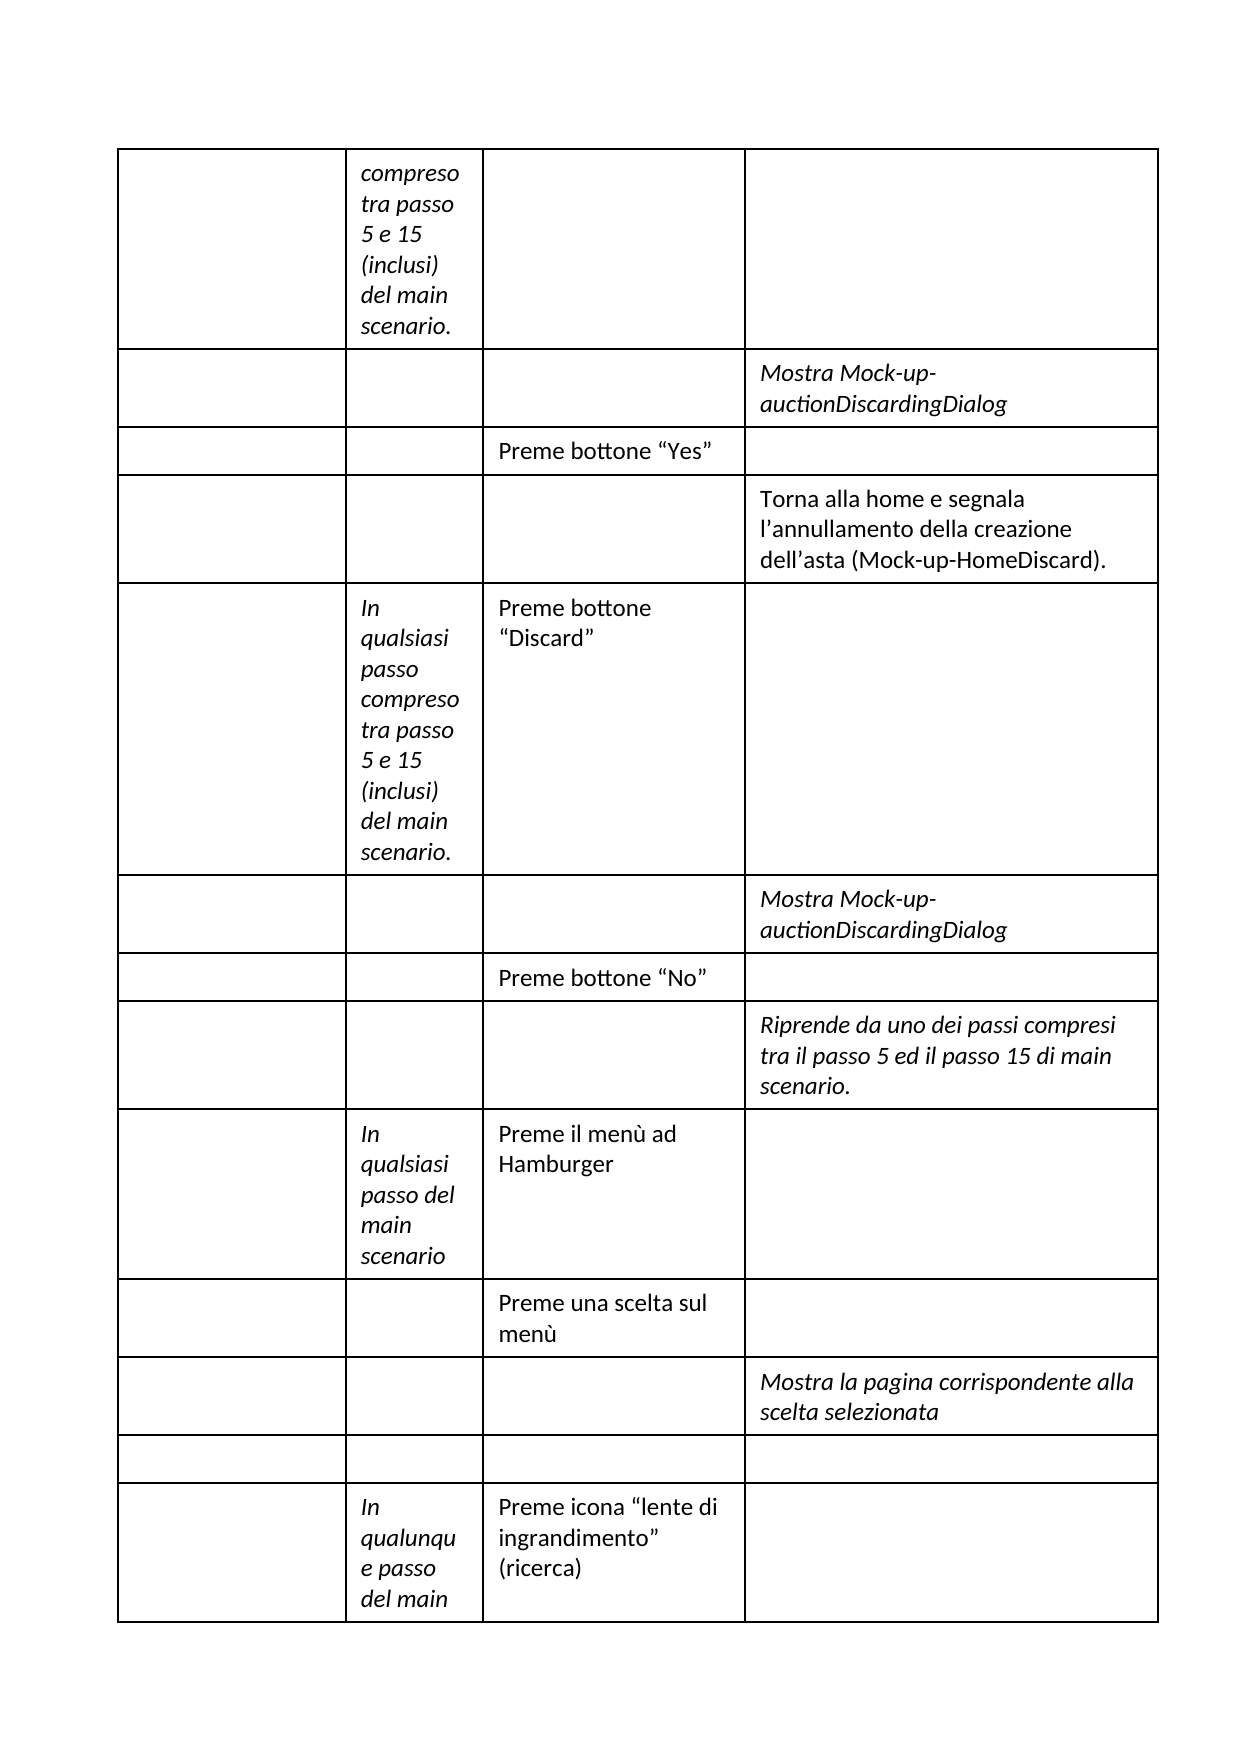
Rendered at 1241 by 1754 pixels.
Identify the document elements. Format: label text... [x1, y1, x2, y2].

table_cell [347, 954, 482, 1000]
table_cell [746, 1280, 1157, 1356]
table_cell [347, 428, 482, 473]
table_cell [119, 150, 345, 348]
table_cell [119, 876, 345, 952]
table_cell [347, 476, 482, 582]
table_cell [746, 954, 1157, 1000]
table_cell In qualsiasi passo compreso tra passo 5 e 15 (inclusi) del main scenario. [347, 584, 482, 874]
table_cell In qualsiasi passo del main scenario [347, 1110, 482, 1278]
table_cell [119, 1110, 345, 1278]
table_cell Mostra Mock-up-auctionDiscardingDialog [746, 876, 1157, 952]
table_cell [119, 1358, 345, 1434]
table_cell [746, 1484, 1157, 1621]
table_cell Preme bottone “No” [484, 954, 744, 1000]
table_cell [119, 954, 345, 1000]
table_cell [119, 1280, 345, 1356]
table_cell [746, 584, 1157, 874]
table_cell [746, 1110, 1157, 1278]
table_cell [347, 1484, 482, 1621]
table_cell Mostra la pagina corrispondente alla scelta selezionata [746, 1358, 1157, 1434]
table_cell [484, 1358, 744, 1434]
table_cell [119, 1002, 345, 1108]
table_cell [484, 150, 744, 348]
table_cell Preme una scelta sul menù [484, 1280, 744, 1356]
table_cell [347, 876, 482, 952]
table_cell [484, 1436, 744, 1482]
table_cell [119, 1484, 345, 1621]
table_cell [347, 1002, 482, 1108]
table_cell Torna alla home e segnala l’annullamento della creazione dell’asta (Mock-up-HomeDiscard). [746, 476, 1157, 582]
table_cell [746, 150, 1157, 348]
table_cell [484, 476, 744, 582]
table_cell Preme il menù ad Hamburger [484, 1110, 744, 1278]
table_cell [746, 1436, 1157, 1482]
table_cell Preme bottone “Yes” [484, 428, 744, 473]
table_cell [347, 350, 482, 426]
table_cell [119, 1436, 345, 1482]
table_cell Mostra Mock-up-auctionDiscardingDialog [746, 350, 1157, 426]
table_cell Preme bottone “Discard” [484, 584, 744, 874]
table_cell [119, 584, 345, 874]
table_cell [347, 150, 482, 348]
table_cell [119, 428, 345, 473]
table_cell [347, 1436, 482, 1482]
table_cell Riprende da uno dei passi compresi tra il passo 5 ed il passo 15 di main scenario. [746, 1002, 1157, 1108]
table_cell [484, 350, 744, 426]
table_cell [484, 876, 744, 952]
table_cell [484, 1484, 744, 1621]
table_cell [347, 1358, 482, 1434]
table_cell [119, 350, 345, 426]
table_cell [119, 476, 345, 582]
table_cell [347, 1280, 482, 1356]
table_cell [746, 428, 1157, 473]
table_cell [484, 1002, 744, 1108]
